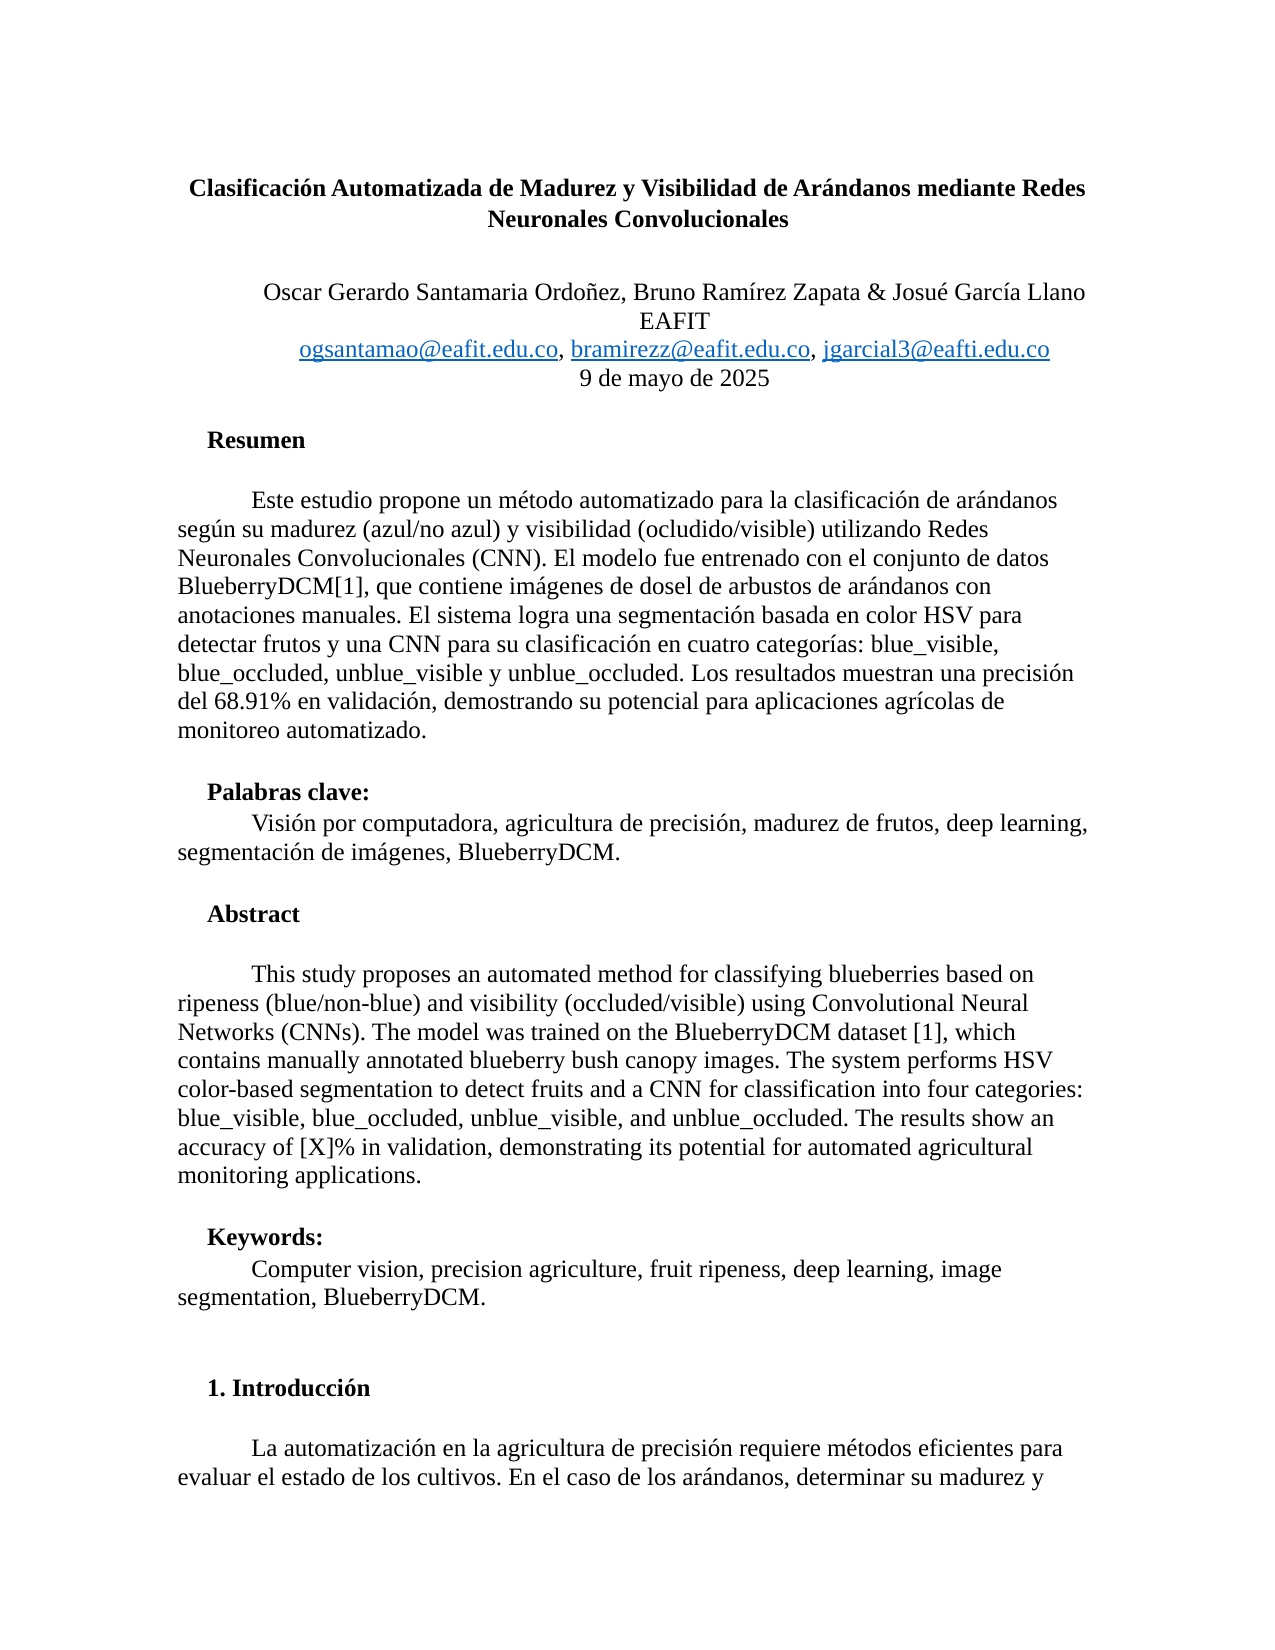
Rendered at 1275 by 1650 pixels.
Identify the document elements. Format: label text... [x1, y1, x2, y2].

subtitle Palabras clave: [207, 777, 1098, 806]
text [177, 1433, 1098, 1491]
subtitle Keywords: [207, 1222, 1098, 1251]
text This study proposes an automated method for classifying blueberries based on ripeness (blue/non-blue) and visibility (occluded/visible) using Convolutional Neural Networks (CNNs). The model was trained on the BlueberryDCM dataset [1], which contains manually annotated blueberry bush canopy images. The system performs HSV color-based segmentation to detect fruits and a CNN for classification into four categories: blue_visible, blue_occluded, unblue_visible, and unblue_occluded. The results show an accuracy of [X]% in validation, demonstrating its potential for automated agricultural monitoring applications. [177, 959, 1098, 1189]
text Computer vision, precision agriculture, fruit ripeness, deep learning, image segmentation, BlueberryDCM. [177, 1254, 1098, 1311]
text Oscar Gerardo Santamaria Ordoñez, Bruno Ramírez Zapata & Josué García Llano [177, 277, 1098, 306]
subtitle Resumen [207, 425, 1098, 454]
subtitle Abstract [207, 899, 1098, 928]
text EAFIT [177, 306, 1098, 334]
text Este estudio propone un método automatizado para la clasificación de arándanos según su madurez (azul/no azul) y visibilidad (ocludido/visible) utilizando Redes Neuronales Convolucionales (CNN). El modelo fue entrenado con el conjunto de datos BlueberryDCM, que contiene imágenes de dosel de arbustos de arándanos con anotaciones manuales. El sistema logra una segmentación basada en color HSV para detectar frutos y una CNN para su clasificación en cuatro categorías: blue_visible, blue_occluded, unblue_visible y unblue_occluded. Los resultados muestran una precisión del 68.91% en validación, demostrando su potencial para aplicaciones agrícolas de monitoreo automatizado. [177, 485, 1098, 744]
text 9 de mayo de 2025 [177, 363, 1098, 392]
text Visión por computadora, agricultura de precisión, madurez de frutos, deep learning, segmentación de imágenes, BlueberryDCM. [177, 808, 1098, 866]
subtitle 1. Introducción [207, 1373, 1098, 1402]
text ogsantamao@eafit.edu.co, bramirezz@eafit.edu.co, jgarcial3@eafti.edu.co [177, 334, 1098, 363]
subtitle Clasificación Automatizada de Madurez y Visibilidad de Arándanos mediante Redes Neuronales Convolucionales [177, 173, 1098, 233]
